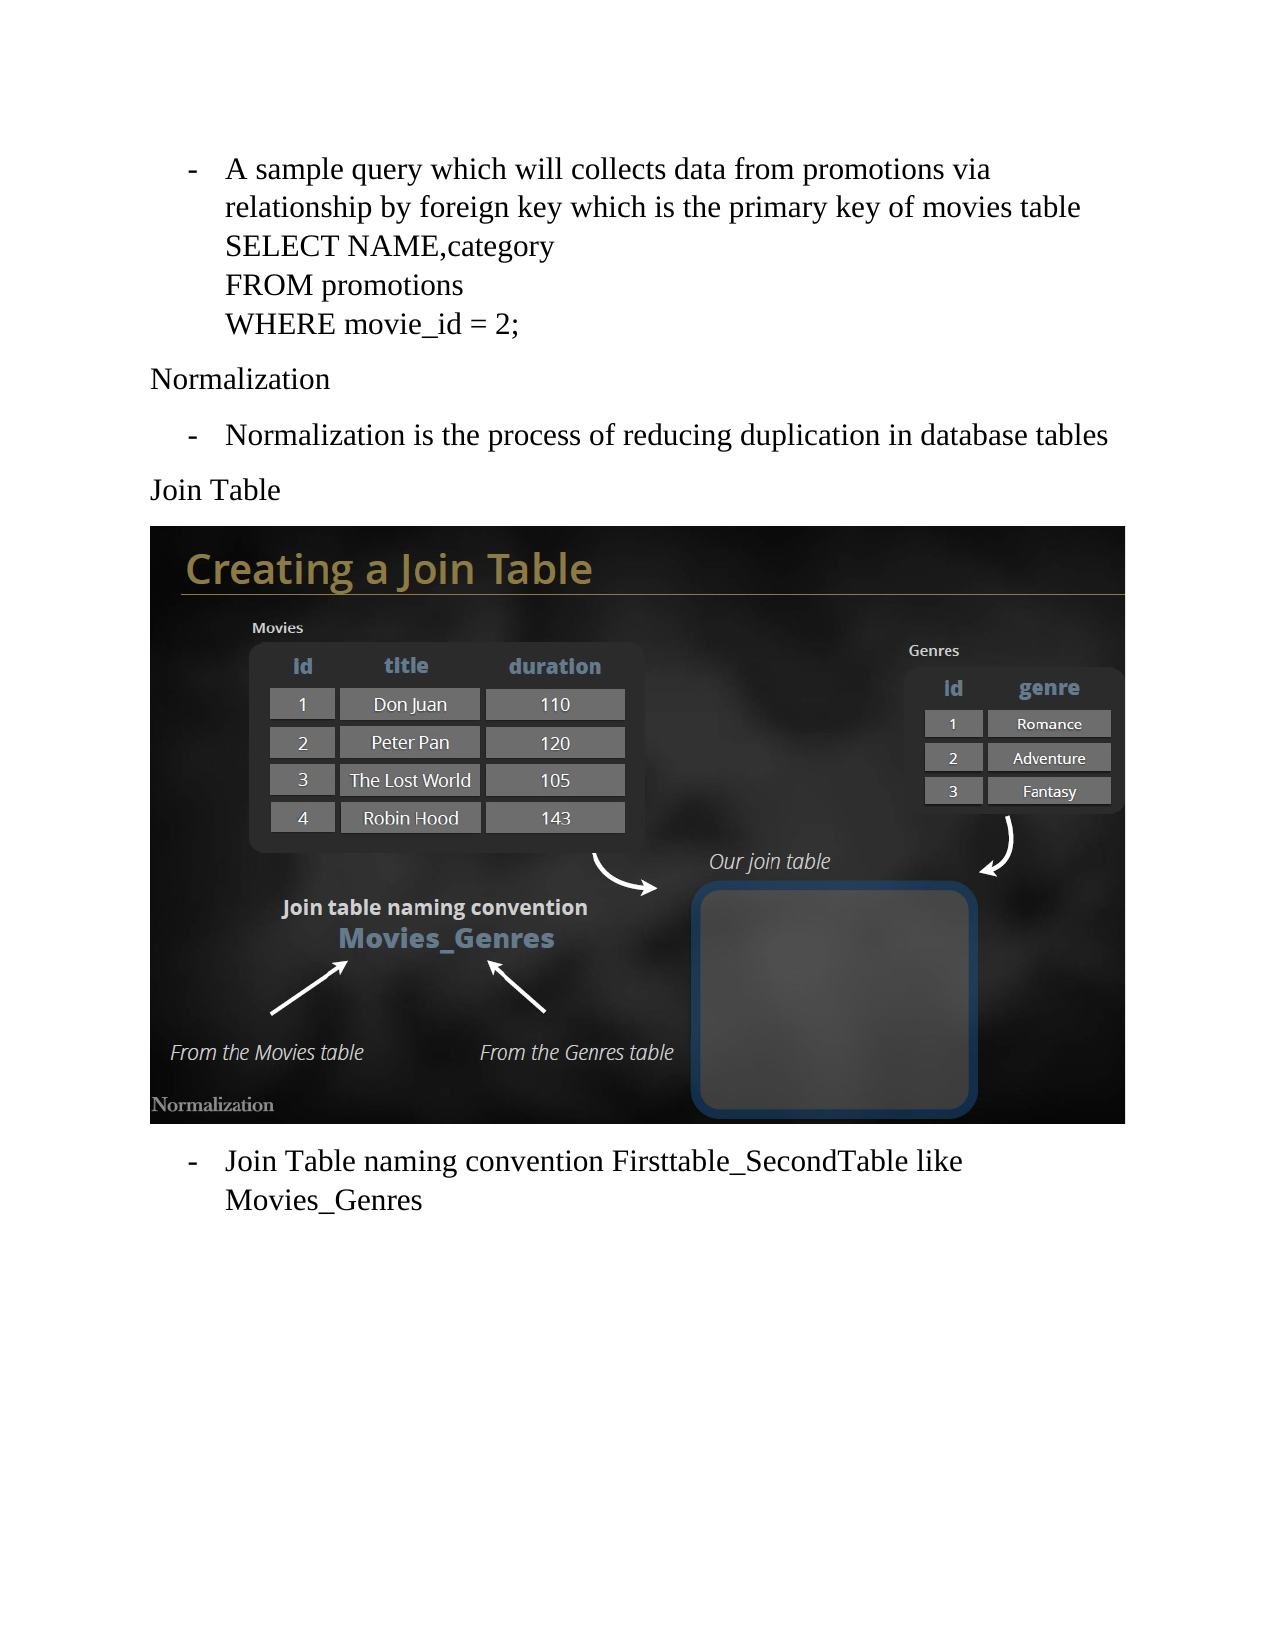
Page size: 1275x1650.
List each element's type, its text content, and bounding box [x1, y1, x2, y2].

list Join Table naming convention Firsttable_SecondTable like Movies_Genres [187, 1142, 1125, 1217]
list FROM promotions [225, 266, 1125, 302]
text Normalization [150, 360, 1125, 396]
list A sample query which will collects data from promotions via relationship by foreign key which is the primary key of movies table [187, 150, 1125, 225]
list SELECT NAME,category [225, 227, 1125, 263]
picture [150, 526, 1125, 1124]
list Normalization is the process of reducing duplication in database tables [187, 416, 1125, 452]
list WHERE movie_id = 2; [225, 305, 1125, 341]
text Join Table [150, 471, 1125, 507]
